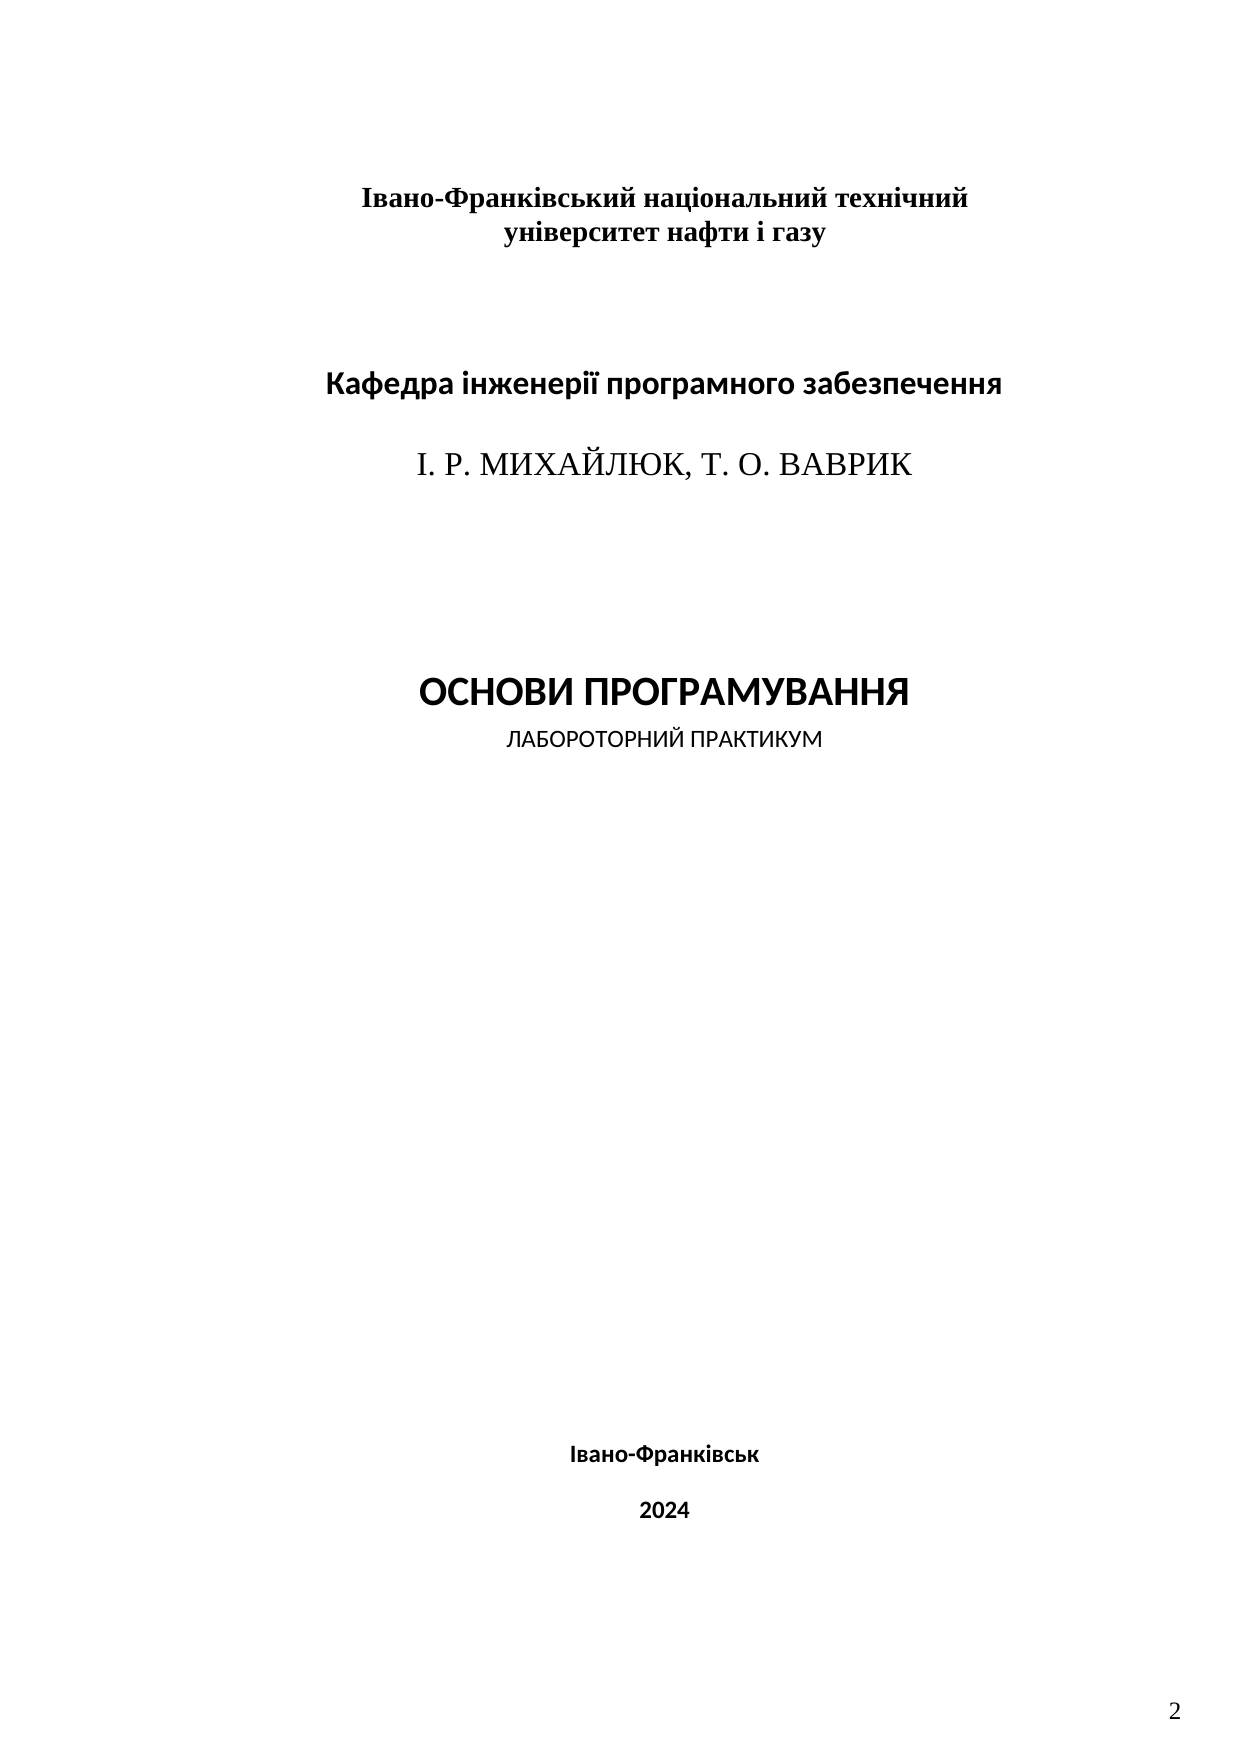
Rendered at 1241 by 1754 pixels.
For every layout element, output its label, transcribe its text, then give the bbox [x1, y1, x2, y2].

text Івано-Франківський національний технічний [287, 181, 1043, 214]
text ОСНОВИ ПРОГРАМУВАННЯ [148, 664, 1181, 715]
text ЛАБОРОТОРНИЙ ПРАКТИКУМ [148, 723, 1181, 753]
text Кафедра інженерії програмного забезпечення [148, 362, 1181, 403]
text І. Р. МИХАЙЛЮК, Т. О. ВАВРИК [148, 444, 1181, 482]
text університет нафти і газу [287, 214, 1043, 248]
text 2024 [148, 1494, 1181, 1524]
text Івано-Франківськ [148, 1438, 1181, 1469]
